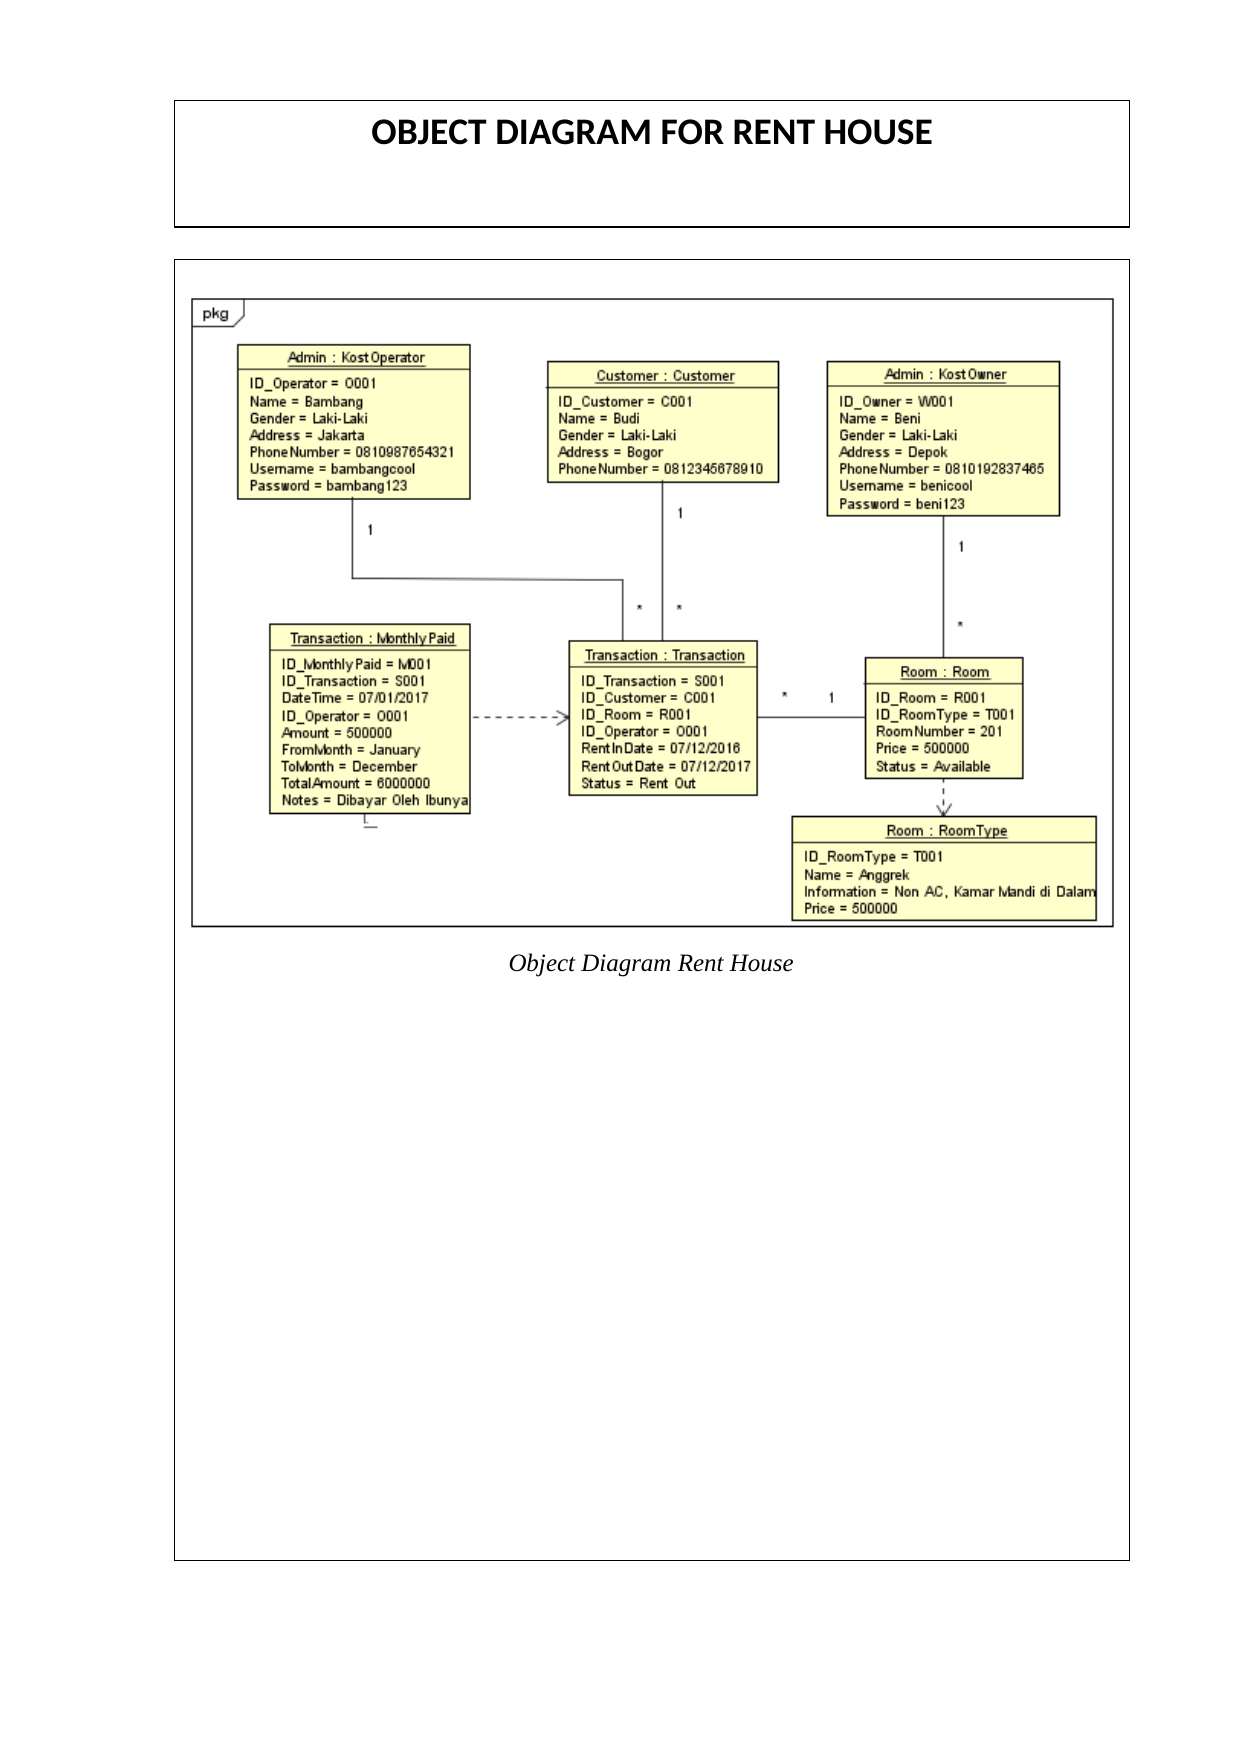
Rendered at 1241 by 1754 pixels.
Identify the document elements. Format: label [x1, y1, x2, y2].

picture [190, 297, 1114, 929]
